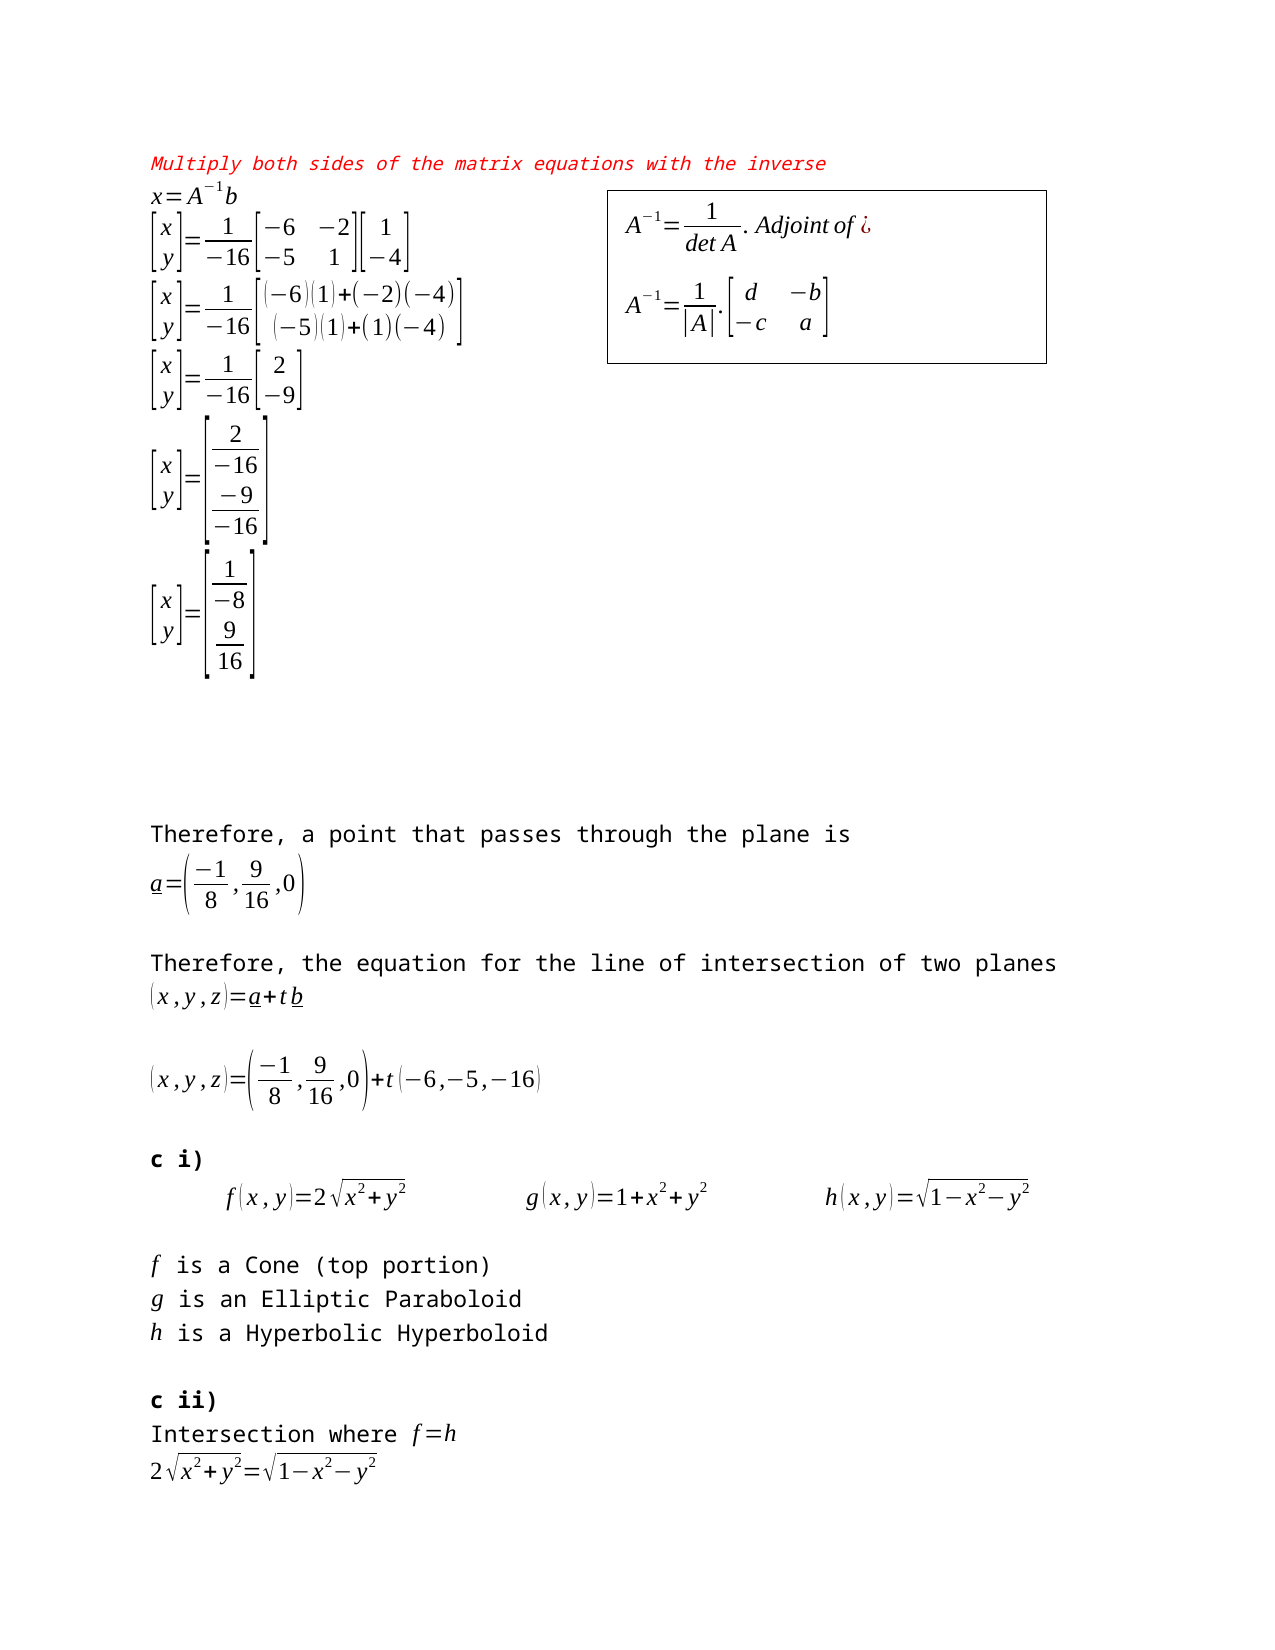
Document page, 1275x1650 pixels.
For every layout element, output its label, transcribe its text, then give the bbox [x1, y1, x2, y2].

text is a Cone (top portion) [150, 1249, 1125, 1281]
text Therefore, a point that passes through the plane is [150, 818, 1125, 850]
text is an Elliptic Paraboloid [150, 1283, 1125, 1314]
text c i) [150, 1143, 1125, 1175]
text c ii) [150, 1384, 1125, 1416]
text is a Hyperbolic Hyperboloid [150, 1317, 1125, 1348]
text Multiply both sides of the matrix equations with the inverse [150, 150, 1125, 176]
text Therefore, the equation for the line of intersection of two planes [150, 947, 1125, 978]
text Intersection where [150, 1418, 1125, 1449]
